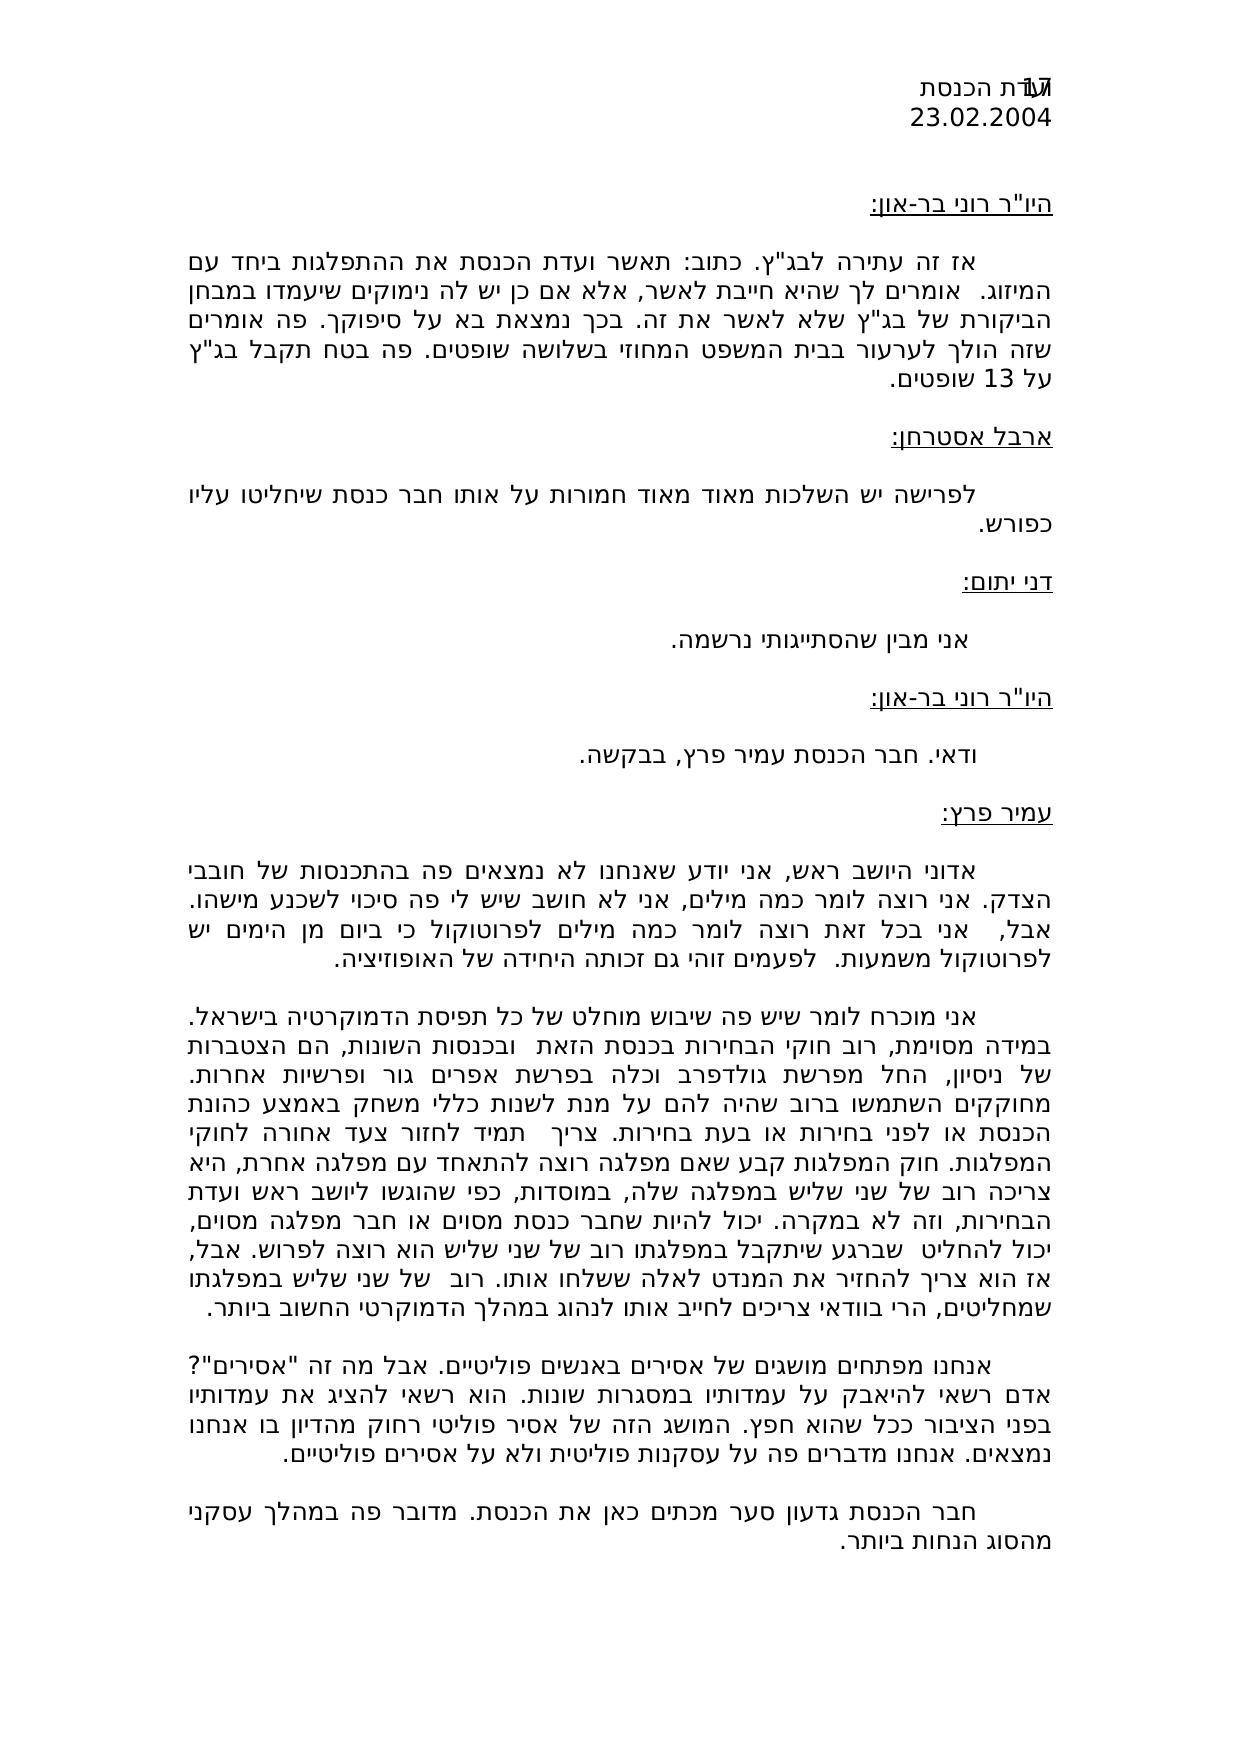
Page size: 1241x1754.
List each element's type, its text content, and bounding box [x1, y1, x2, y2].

text אני מוכרח לומר שיש פה שיבוש מוחלט של כל תפיסת הדמוקרטיה בישראל. במידה מסוימת, רוב חוקי הבחירות בכנסת הזאת ובכנסות השונות, הם הצטברות של ניסיון, החל מפרשת גולדפרב וכלה בפרשת אפרים גור ופרשיות אחרות. מחוקקים השתמשו ברוב שהיה להם על מנת לשנות כללי משחק באמצע כהונת הכנסת או לפני בחירות או בעת בחירות. צריך תמיד לחזור צעד אחורה לחוקי המפלגות. חוק המפלגות קבע שאם מפלגה רוצה להתאחד עם מפלגה אחרת, היא צריכה רוב של שני שליש במפלגה שלה, במוסדות, כפי שהוגשו ליושב ראש ועדת הבחירות, וזה לא במקרה. יכול להיות שחבר כנסת מסוים או חבר מפלגה מסוים, יכול להחליט שברגע שיתקבל במפלגתו רוב של שני שליש הוא רוצה לפרוש. אבל, אז הוא צריך להחזיר את המנדט לאלה ששלחו אותו. רוב של שני שליש במפלגתו שמחליטים, הרי בוודאי צריכים לחייב אותו לנהוג במהלך הדמוקרטי החשוב ביותר. [187, 1002, 1053, 1323]
text חבר הכנסת גדעון סער מכתים כאן את הכנסת. מדובר פה במהלך עסקני מהסוג הנחות ביותר. [187, 1497, 1053, 1555]
text דני יתום: [187, 567, 1053, 596]
text אני מבין שהסתייגותי נרשמה. [187, 625, 1053, 654]
text ודאי. חבר הכנסת עמיר פרץ, בבקשה. [187, 741, 1053, 770]
text אדוני היושב ראש, אני יודע שאנחנו לא נמצאים פה בהתכנסות של חובבי הצדק. אני רוצה לומר כמה מילים, אני לא חושב שיש לי פה סיכוי לשכנע מישהו. אבל, אני בכל זאת רוצה לומר כמה מילים לפרוטוקול כי ביום מן הימים יש לפרוטוקול משמעות. לפעמים זוהי גם זכותה היחידה של האופוזיציה. [187, 856, 1053, 973]
text היו"ר רוני בר-און: [187, 189, 1053, 218]
text היו"ר רוני בר-און: [187, 683, 1053, 712]
text עמיר פרץ: [187, 798, 1053, 828]
text לפרישה יש השלכות מאוד מאוד חמורות על אותו חבר כנסת שיחליטו עליו כפורש. [187, 480, 1053, 538]
text אז זה עתירה לבג"ץ. כתוב: תאשר ועדת הכנסת את ההתפלגות ביחד עם המיזוג. אומרים לך שהיא חייבת לאשר, אלא אם כן יש לה נימוקים שיעמדו במבחן הביקורת של בג"ץ שלא לאשר את זה. בכך נמצאת בא על סיפוקך. פה אומרים שזה הולך לערעור בבית המשפט המחוזי בשלושה שופטים. פה בטח תקבל בג"ץ על 13 שופטים. [187, 247, 1053, 393]
text ארבל אסטרחן: [187, 422, 1053, 451]
text אנחנו מפתחים מושגים של אסירים באנשים פוליטיים. אבל מה זה "אסירים"? אדם רשאי להיאבק על עמדותיו במסגרות שונות. הוא רשאי להציג את עמדותיו בפני הציבור ככל שהוא חפץ. המושג הזה של אסיר פוליטי רחוק מהדיון בו אנחנו נמצאים. אנחנו מדברים פה על עסקנות פוליטית ולא על אסירים פוליטיים. [187, 1351, 1053, 1468]
